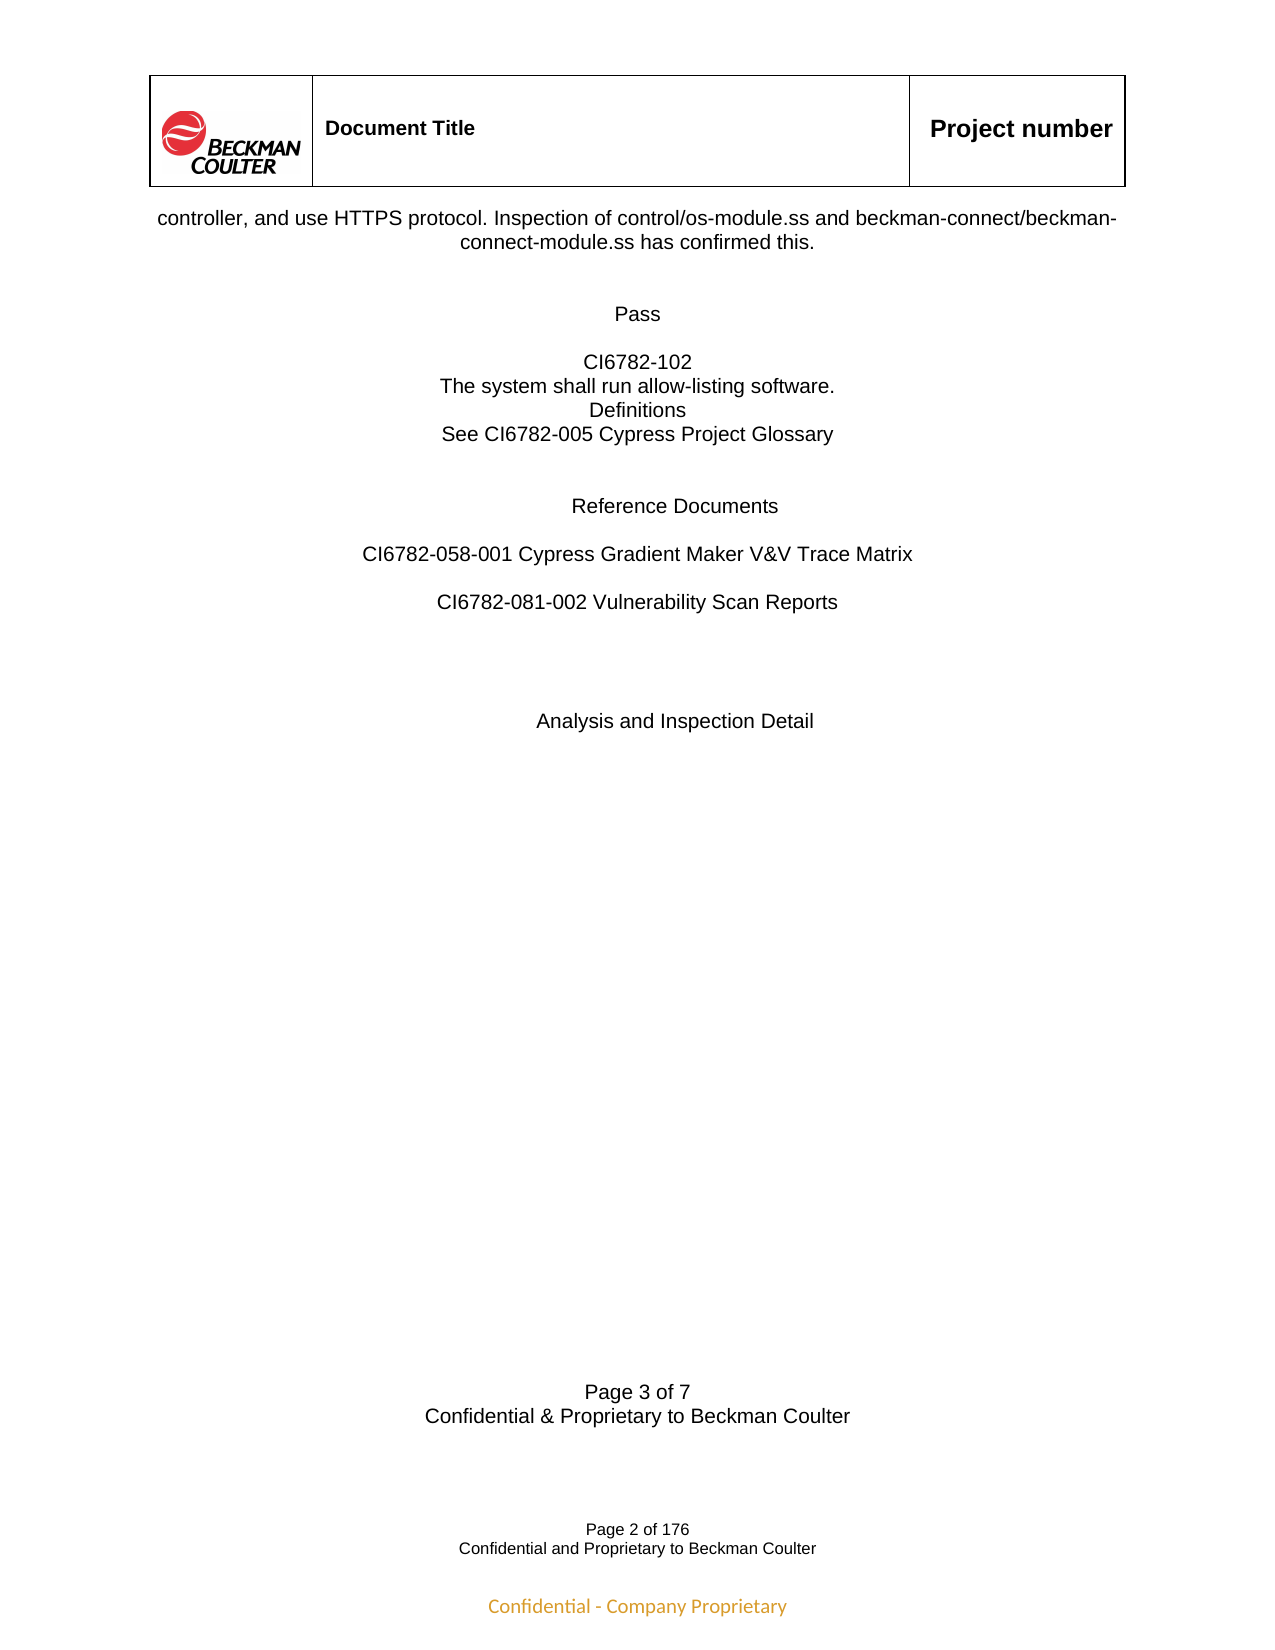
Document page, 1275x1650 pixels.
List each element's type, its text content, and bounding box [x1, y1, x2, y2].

picture [162, 111, 301, 174]
